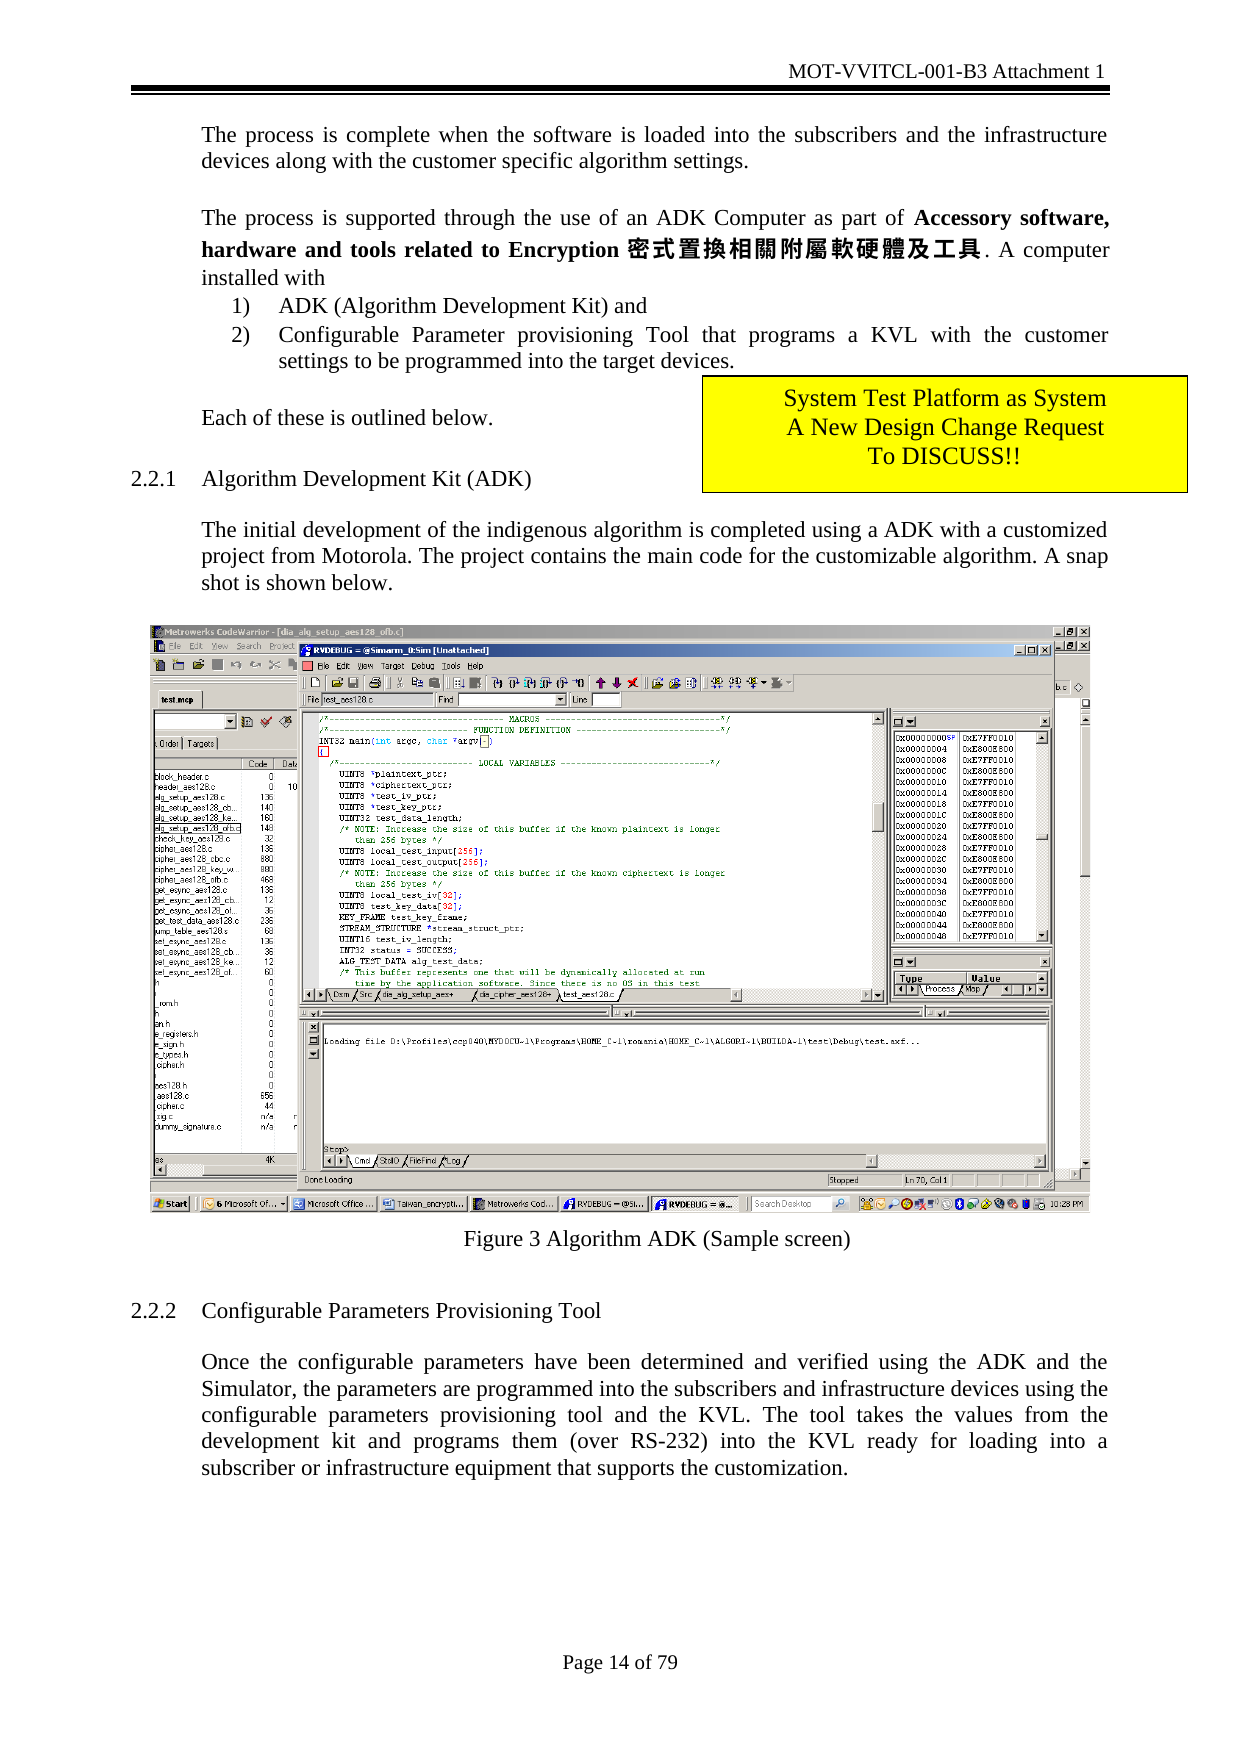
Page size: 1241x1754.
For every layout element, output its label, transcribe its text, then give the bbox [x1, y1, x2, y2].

list ADK (Algorithm Development Kit) and [231, 292, 1110, 318]
list Configurable Parameter provisioning Tool that programs a KVL with the customer settings to be programmed into the target devices. [231, 321, 1110, 373]
text Each of these is outlined below. [201, 404, 702, 430]
text Once the configurable parameters have been determined and verified using the ADK and the Simulator, the parameters are programmed into the subscribers and infrastructure devices using the configurable parameters provisioning tool and the KVL. The tool takes the values from the development kit and programs them (over RS-232) into the KVL ready for loading into a subscriber or infrastructure equipment that supports the customization. [201, 1348, 1110, 1480]
picture [150, 625, 1091, 1213]
text The process is complete when the software is loaded into the subscribers and the infrastructure devices along with the customer specific algorithm settings. [201, 121, 1110, 174]
subtitle Configurable Parameters Provisioning Tool [131, 1297, 1110, 1323]
text The process is supported through the use of an ADK Computer as part of Accessory software, hardware and tools related to Encryption密式置換相關附屬軟硬體及工具. A computer installed with [201, 204, 1110, 290]
subtitle Algorithm Development Kit (ADK) [131, 465, 702, 491]
text The initial development of the indigenous algorithm is completed using a ADK with a customized project from Motorola. The project contains the main code for the customizable algorithm. A snap shot is shown below. [201, 516, 1110, 595]
